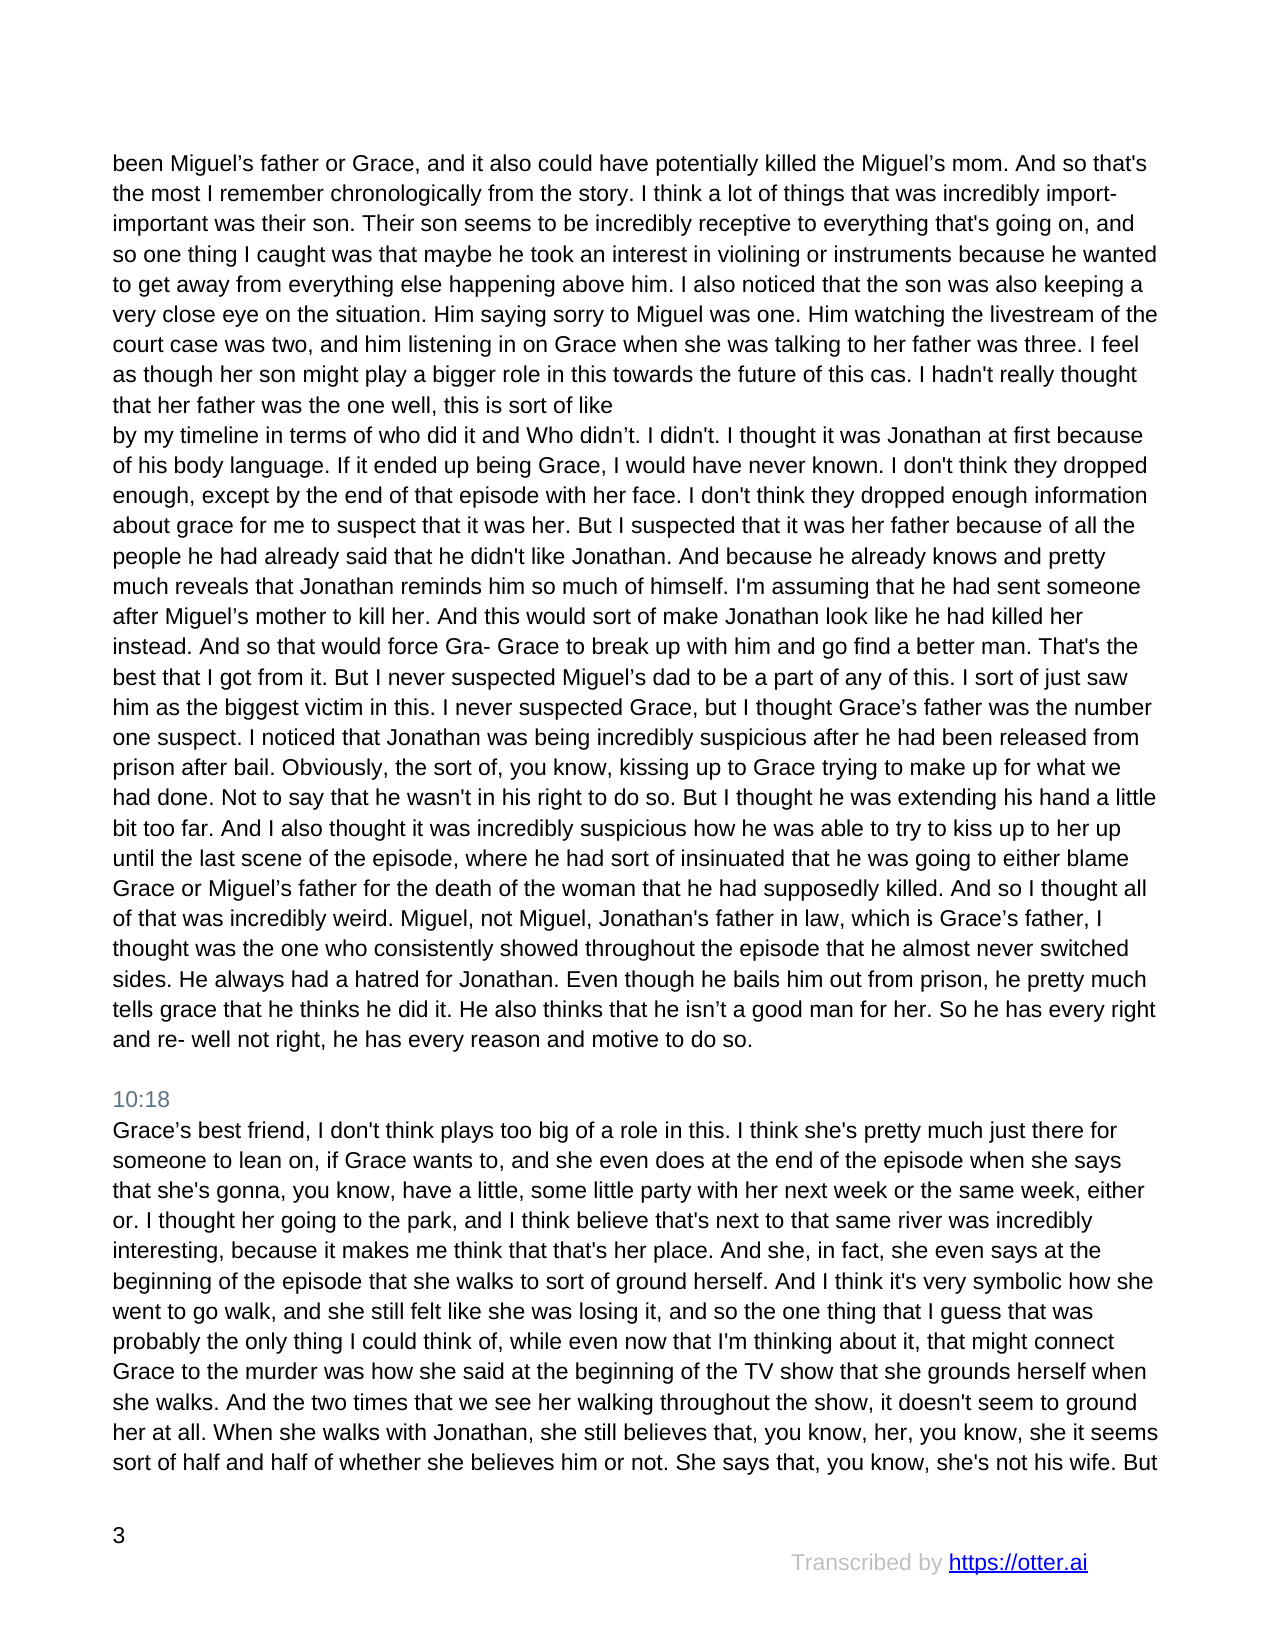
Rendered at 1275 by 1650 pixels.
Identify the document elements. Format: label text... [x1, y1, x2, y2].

text 10:18 [112, 1086, 1162, 1113]
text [112, 150, 1162, 418]
text by my timeline in terms of who did it and Who didn’t. I didn't. I thought it was Jonathan at first because of his body language. If it ended up being Grace, I would have never known. I don't think they dropped enough, except by the end of that episode with her face. I don't think they dropped enough information about grace for me to suspect that it was her. But I suspected that it was her father because of all the people he had already said that he didn't like Jonathan. And because he already knows and pretty much reveals that Jonathan reminds him so much of himself. I'm assuming that he had sent someone after Miguel’s mother to kill her. And this would sort of make Jonathan look like he had killed her instead. And so that would force Gra- Grace to break up with him and go find a better man. That's the best that I got from it. But I never suspected Miguel’s dad to be a part of any of this. I sort of just saw him as the biggest victim in this. I never suspected Grace, but I thought Grace’s father was the number one suspect. I noticed that Jonathan was being incredibly suspicious after he had been released from prison after bail. Obviously, the sort of, you know, kissing up to Grace trying to make up for what we had done. Not to say that he wasn't in his right to do so. But I thought he was extending his hand a little bit too far. And I also thought it was incredibly suspicious how he was able to try to kiss up to her up until the last scene of the episode, where he had sort of insinuated that he was going to either blame Grace or Miguel’s father for the death of the woman that he had supposedly killed. And so I thought all of that was incredibly weird. Miguel, not Miguel, Jonathan's father in law, which is Grace’s father, I thought was the one who consistently showed throughout the episode that he almost never switched sides. He always had a hatred for Jonathan. Even though he bails him out from prison, he pretty much tells grace that he thinks he did it. He also thinks that he isn’t a good man for her. So he has every right and re- well not right, he has every reason and motive to do so. [112, 422, 1162, 1052]
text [112, 1117, 1162, 1475]
